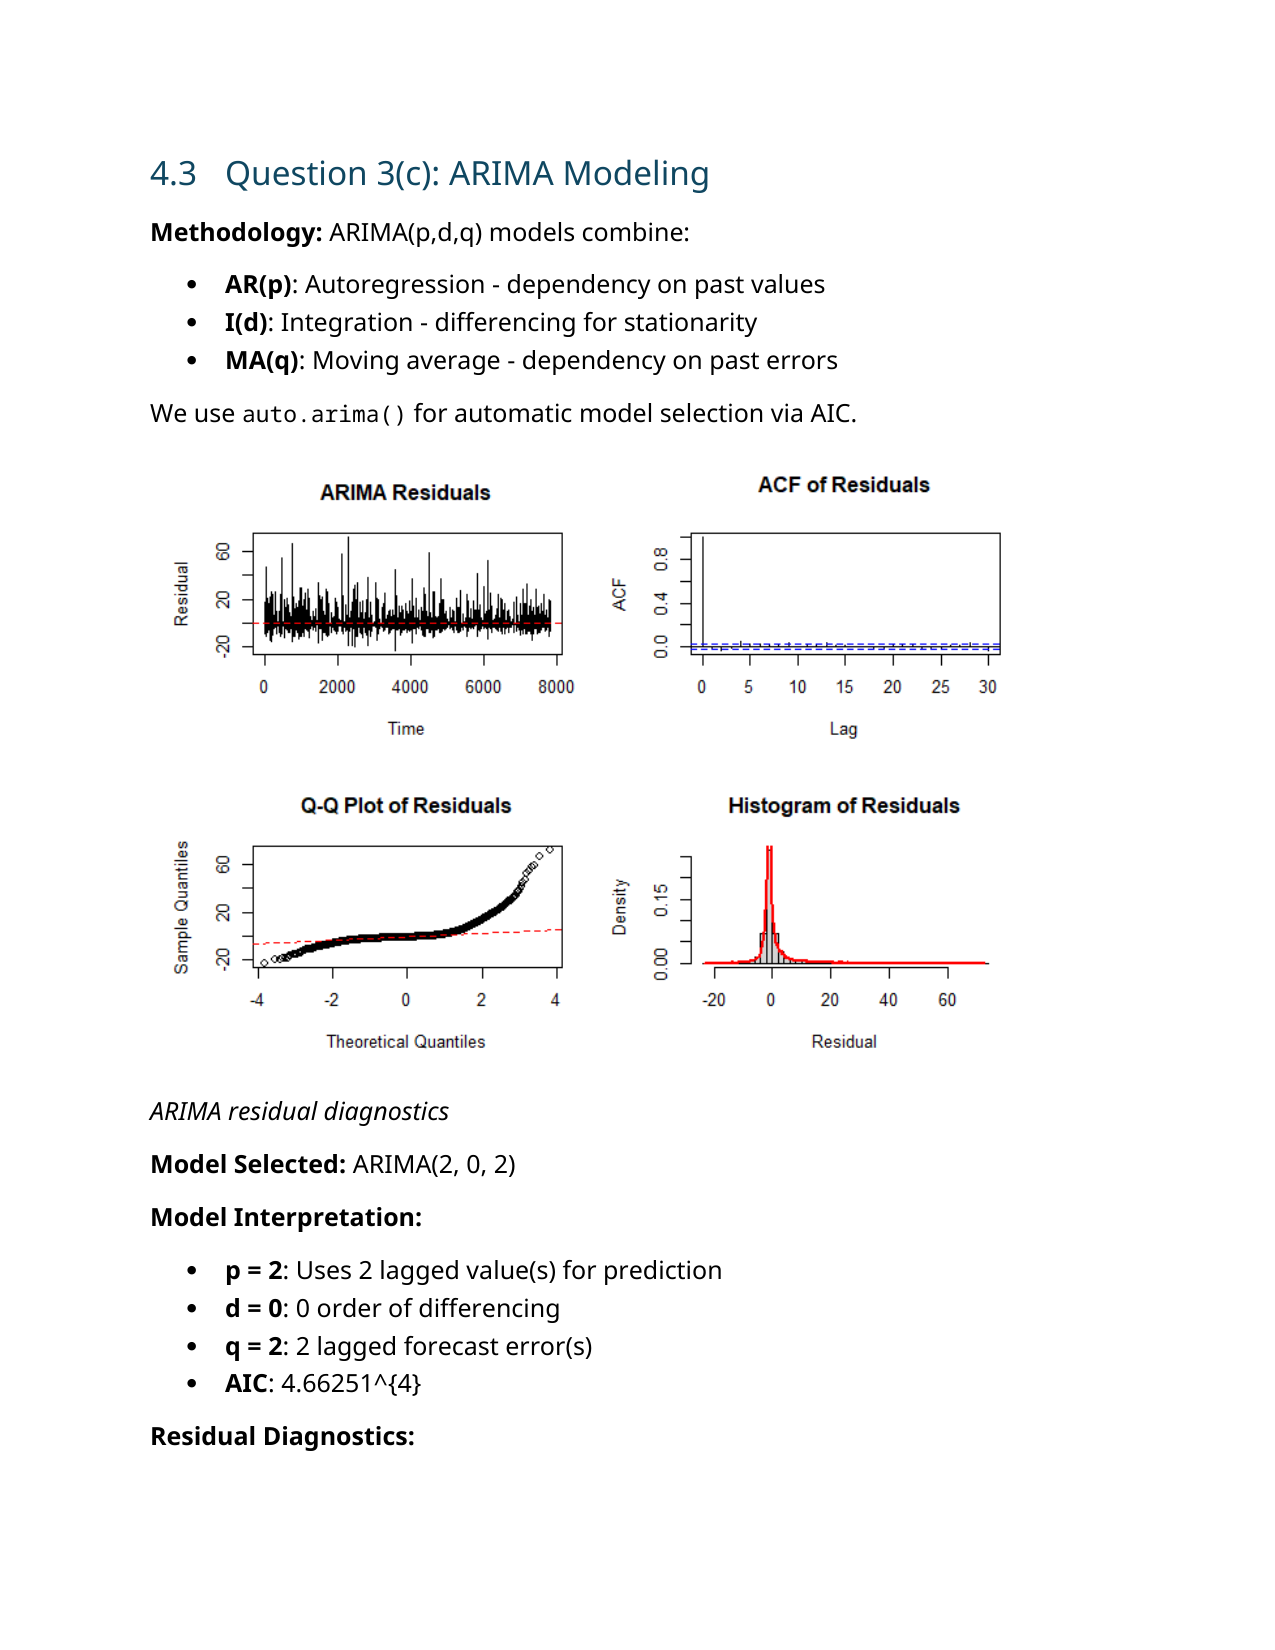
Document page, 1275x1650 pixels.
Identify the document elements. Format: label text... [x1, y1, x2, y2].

text We use auto.arima() for automatic model selection via AIC. [150, 395, 1125, 429]
text ARIMA residual diagnostics [150, 1094, 1125, 1128]
list AR(p): Autoregression - dependency on past values [187, 267, 1125, 301]
list I(d): Integration - differencing for stationarity [187, 305, 1125, 339]
subtitle 4.3 Question 3(c): ARIMA Modeling [150, 150, 1125, 195]
list d = 0: 0 order of differencing [187, 1290, 1125, 1324]
list MA(q): Moving average - dependency on past errors [187, 343, 1125, 377]
list q = 2: 2 lagged forecast error(s) [187, 1328, 1125, 1362]
text Methodology: ARIMA(p,d,q) models combine: [150, 214, 1125, 248]
text Model Selected: ARIMA(2, 0, 2) [150, 1147, 1125, 1181]
picture [168, 448, 1044, 1074]
list AIC: 4.66251^{4} [187, 1366, 1125, 1400]
text Model Interpretation: [150, 1200, 1125, 1234]
list p = 2: Uses 2 lagged value(s) for prediction [187, 1252, 1125, 1287]
text Residual Diagnostics: [150, 1419, 1125, 1453]
